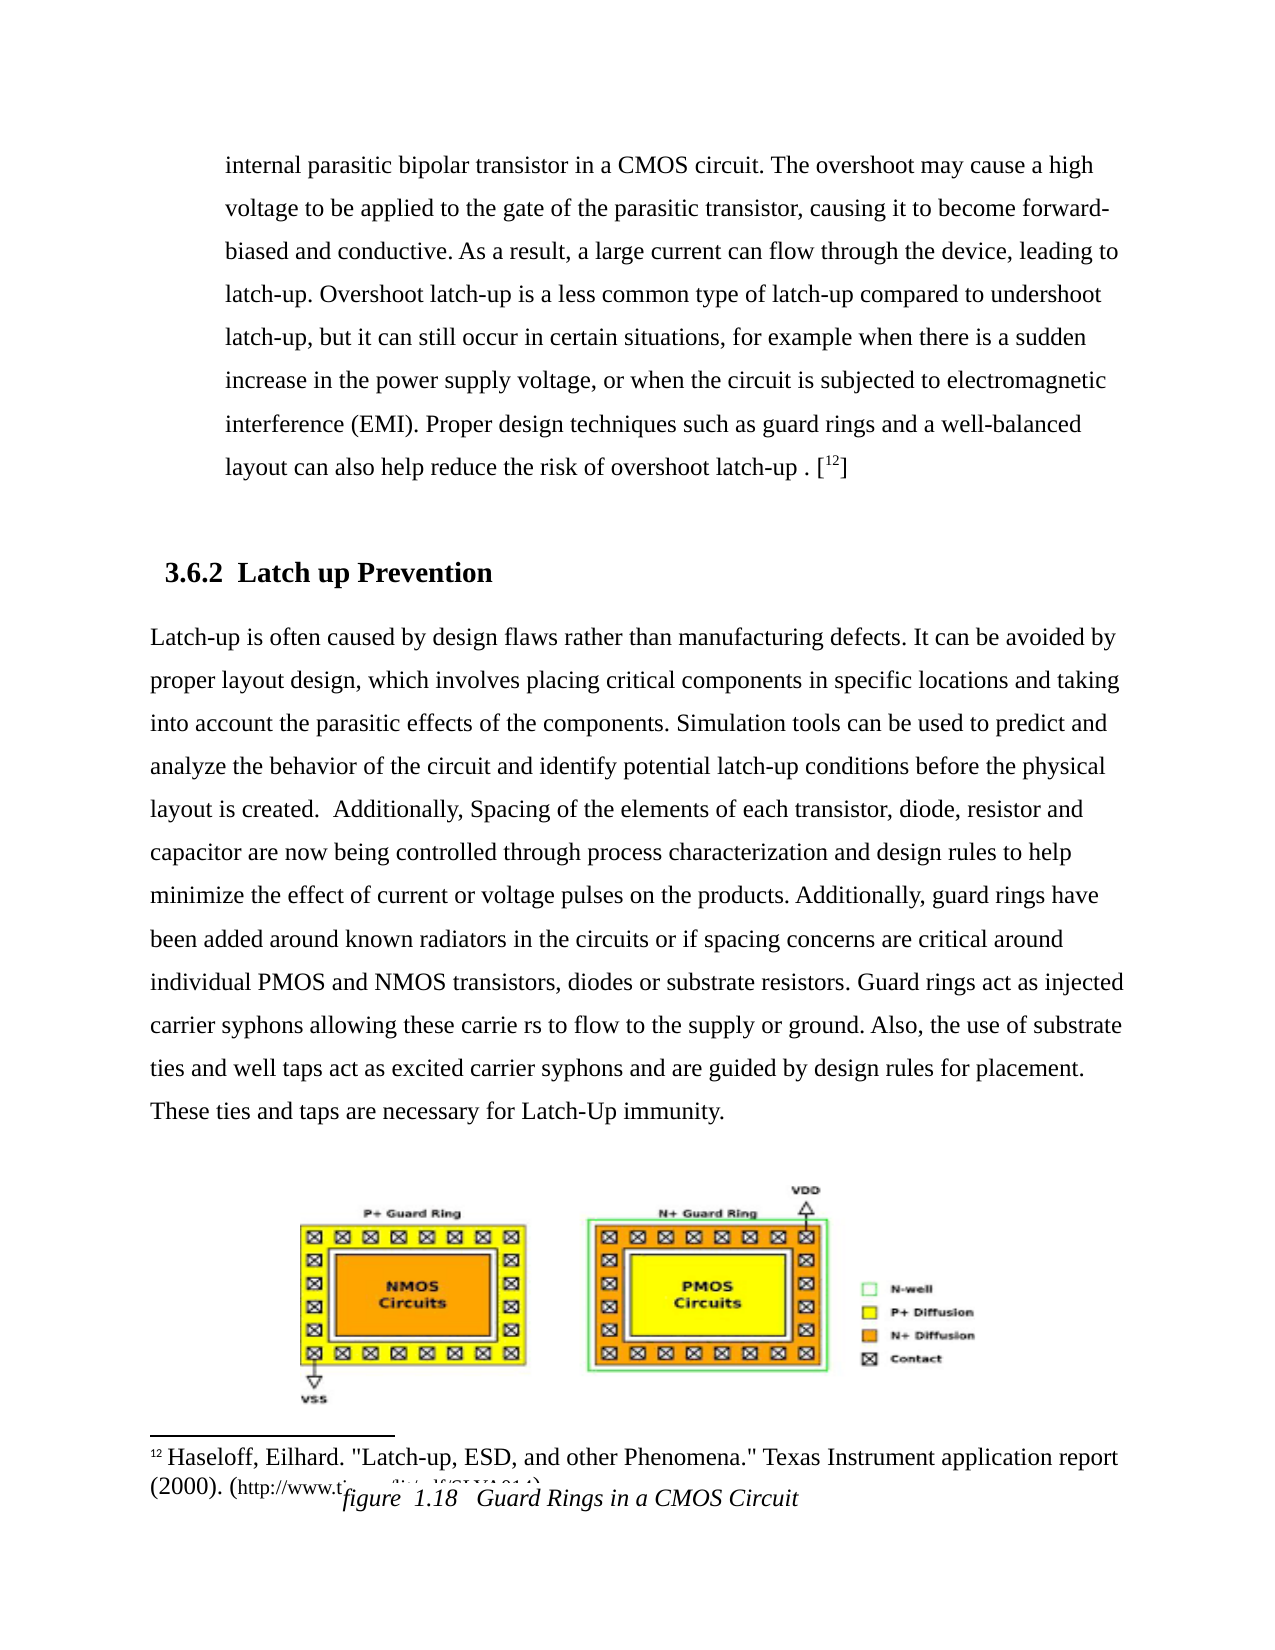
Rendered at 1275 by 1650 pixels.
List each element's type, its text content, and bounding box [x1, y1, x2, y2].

text 3.6.2 Latch up Prevention [150, 555, 1125, 588]
picture [300, 1185, 976, 1406]
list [187, 150, 1125, 481]
text Latch-up is often caused by design flaws rather than manufacturing defects. It can be avoided by proper layout design, which involves placing critical components in specific locations and taking into account the parasitic effects of the components. Simulation tools can be used to predict and analyze the behavior of the circuit and identify potential latch-up conditions before the physical layout is created. Additionally, Spacing of the elements of each transistor, diode, resistor and capacitor are now being controlled through process characterization and design rules to help minimize the effect of current or voltage pulses on the products. Additionally, guard rings have been added around known radiators in the circuits or if spacing concerns are critical around individual PMOS and NMOS transistors, diodes or substrate resistors. Guard rings act as injected carrier syphons allowing these carrie rs to flow to the supply or ground. Also, the use of substrate ties and well taps act as excited carrier syphons and are guided by design rules for placement. These ties and taps are necessary for Latch-Up immunity. [150, 622, 1125, 1125]
